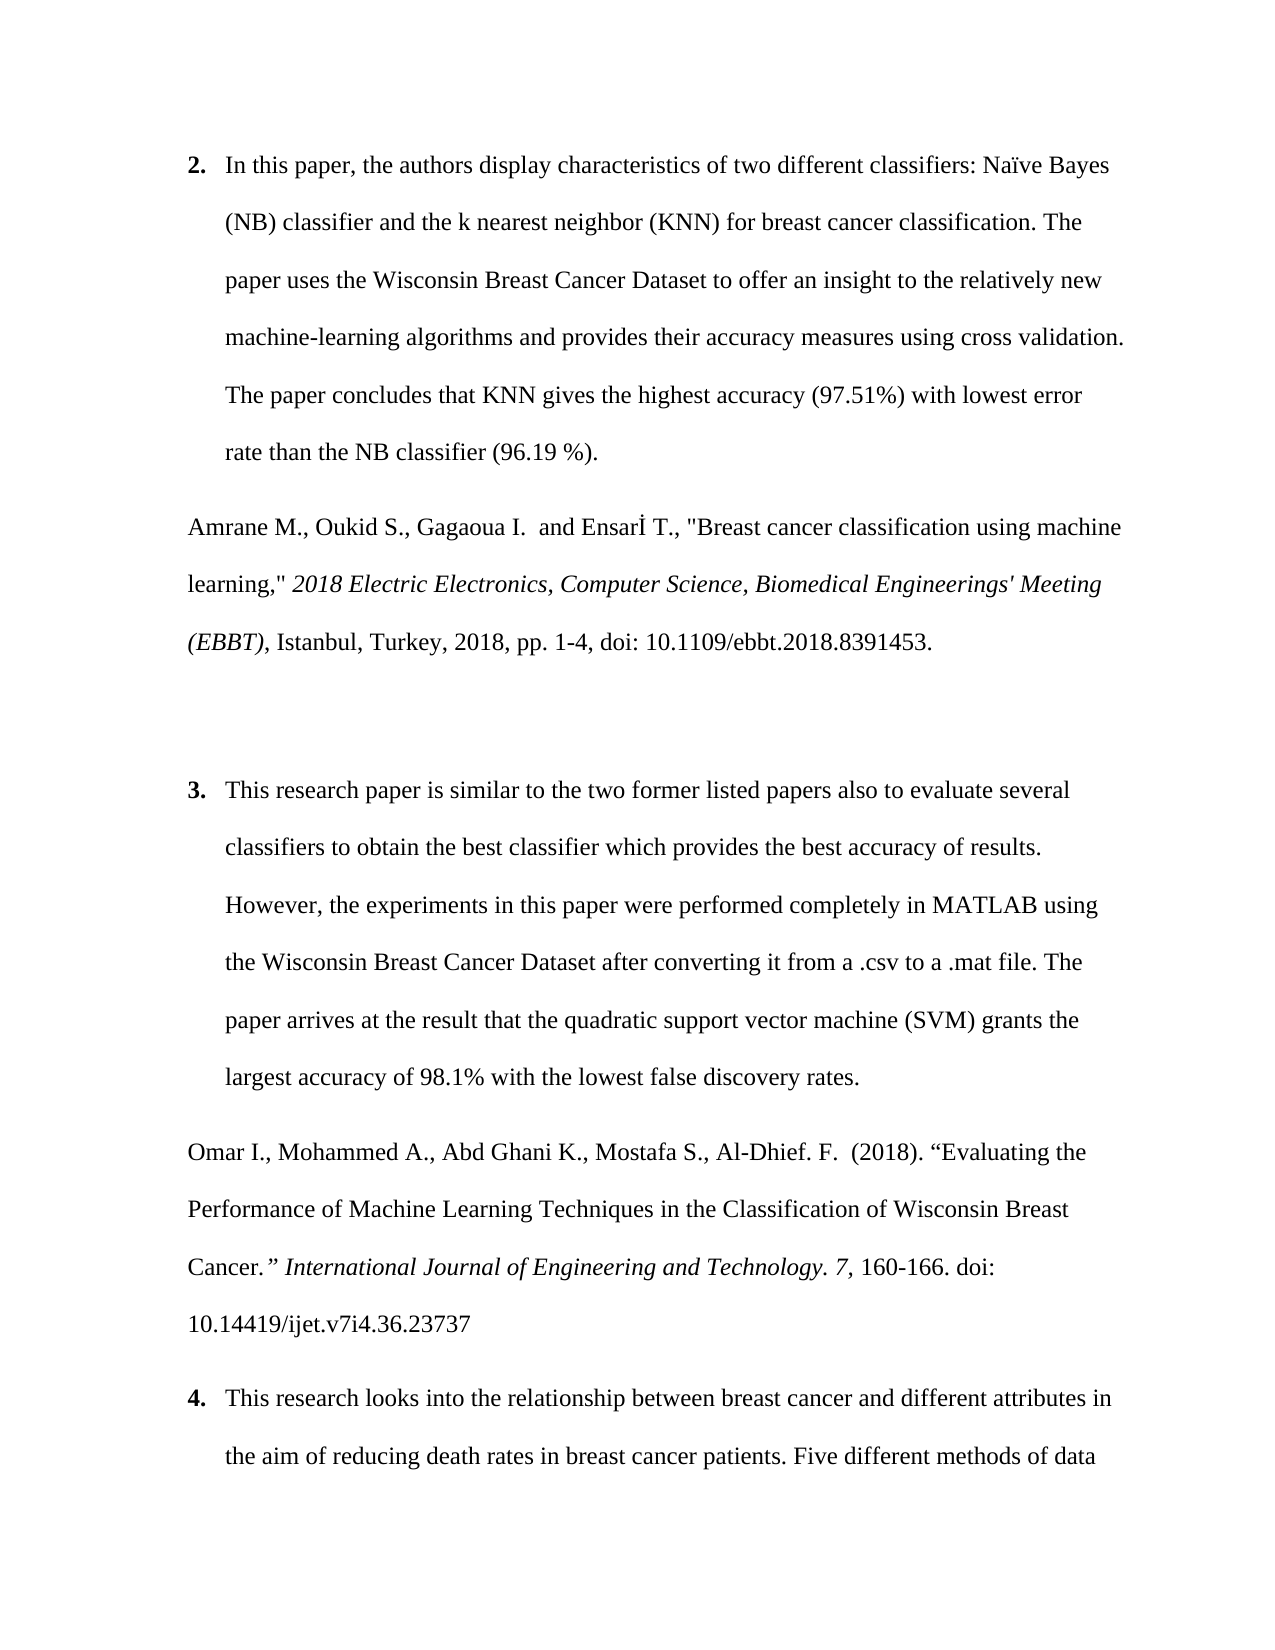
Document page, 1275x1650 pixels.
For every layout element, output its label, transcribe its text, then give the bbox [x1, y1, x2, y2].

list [187, 1383, 1125, 1469]
list In this paper, the authors display characteristics of two different classifiers: Naïve Bayes (NB) classifier and the k nearest neighbor (KNN) for breast cancer classification. The paper uses the Wisconsin Breast Cancer Dataset to offer an insight to the relatively new machine-learning algorithms and provides their accuracy measures using cross validation. The paper concludes that KNN gives the highest accuracy (97.51%) with lowest error rate than the NB classifier (96.19 %). [187, 150, 1125, 466]
text Amrane M., Oukid S., Gagaoua I. and Ensarİ T., "Breast cancer classification using machine learning," 2018 Electric Electronics, Computer Science, Biomedical Engineerings' Meeting (EBBT), Istanbul, Turkey, 2018, pp. 1-4, doi: 10.1109/ebbt.2018.8391453. [187, 512, 1125, 655]
list This research paper is similar to the two former listed papers also to evaluate several classifiers to obtain the best classifier which provides the best accuracy of results. However, the experiments in this paper were performed completely in MATLAB using the Wisconsin Breast Cancer Dataset after converting it from a .csv to a .mat file. The paper arrives at the result that the quadratic support vector machine (SVM) grants the largest accuracy of 98.1% with the lowest false discovery rates. [187, 775, 1125, 1091]
text Omar I., Mohammed A., Abd Ghani K., Mostafa S., Al-Dhief. F. (2018). “Evaluating the Performance of Machine Learning Techniques in the Classification of Wisconsin Breast Cancer.” International Journal of Engineering and Technology. 7, 160-166. doi: 10.14419/ijet.v7i4.36.23737 [187, 1137, 1125, 1338]
